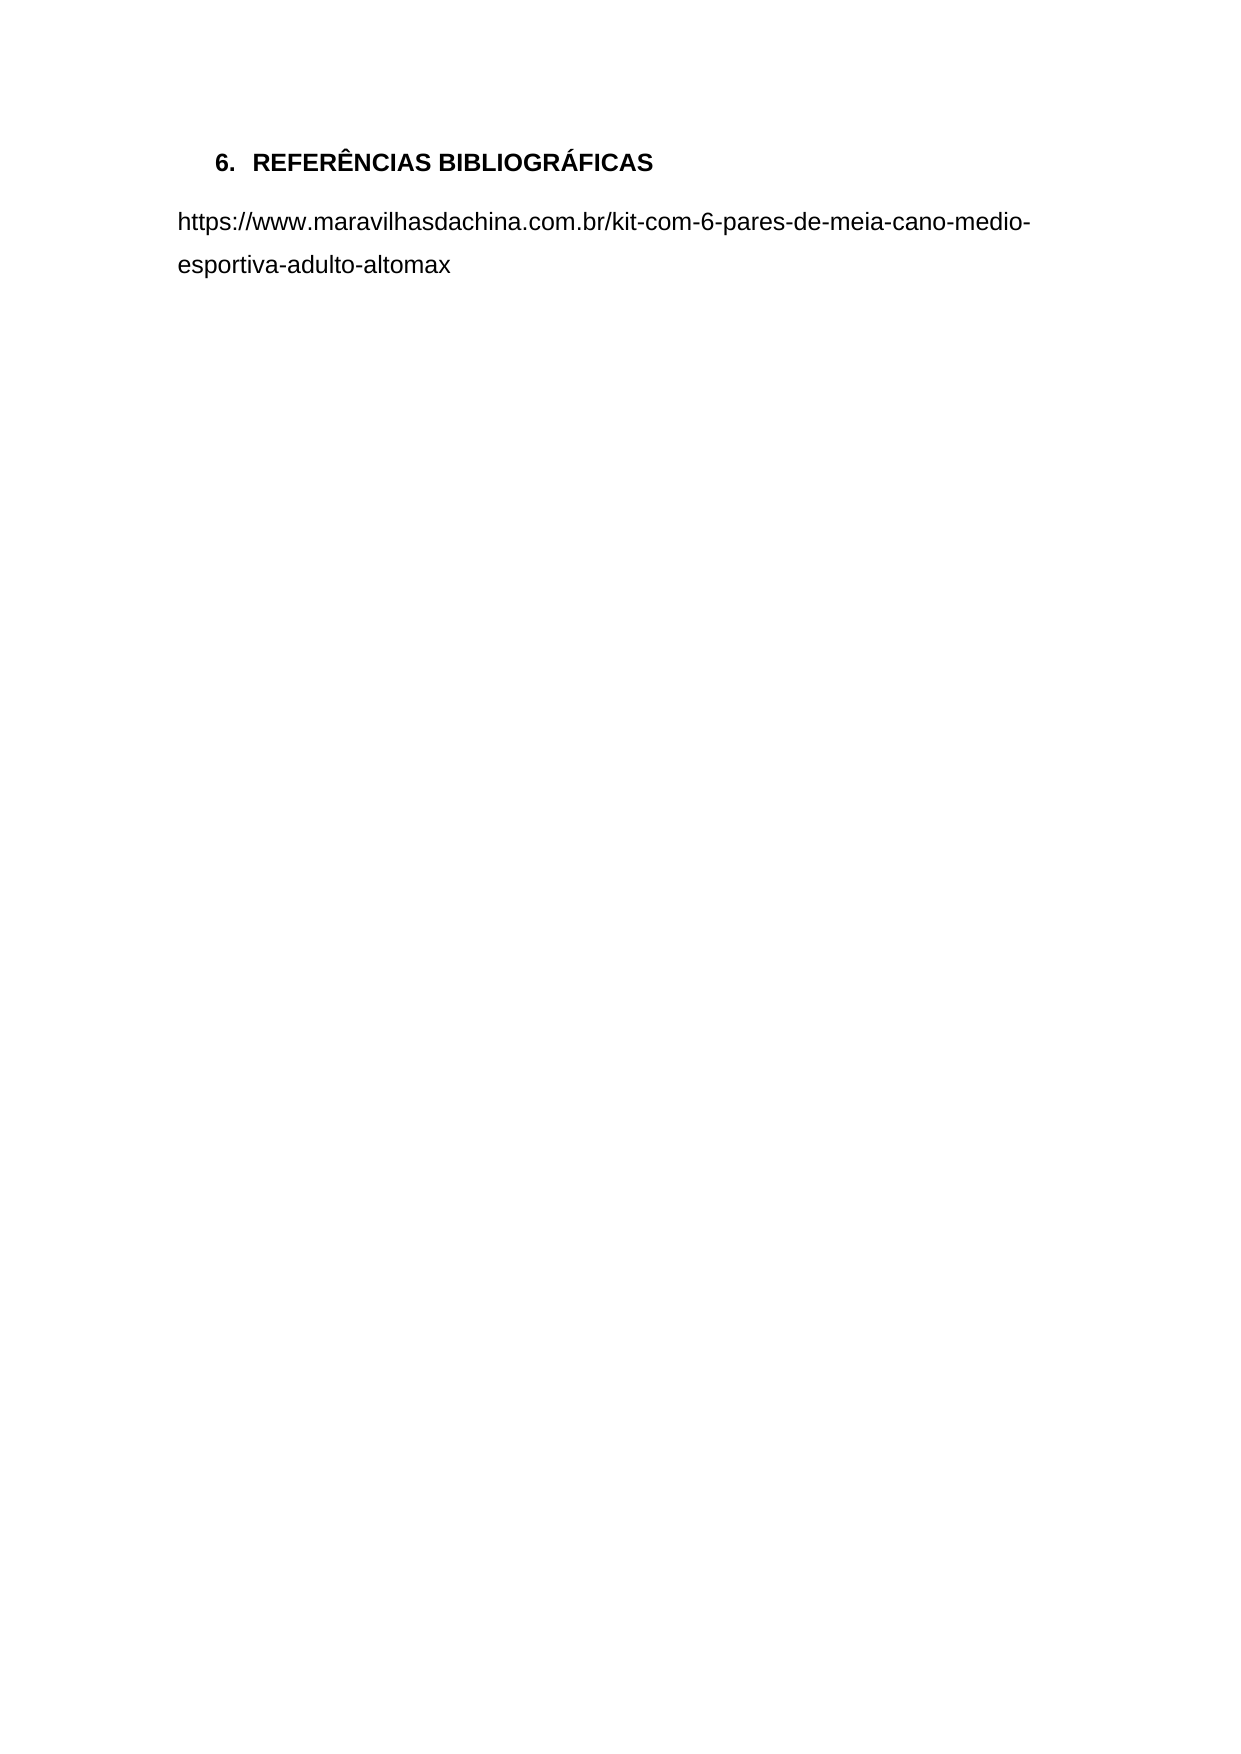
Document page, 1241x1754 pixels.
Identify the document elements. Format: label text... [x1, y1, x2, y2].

text https://www.maravilhasdachina.com.br/kit-com-6-pares-de-meia-cano-medio-esportiva-adulto-altomax [177, 207, 1063, 279]
subtitle REFERÊNCIAS BIBLIOGRÁFICAS [215, 148, 1063, 176]
